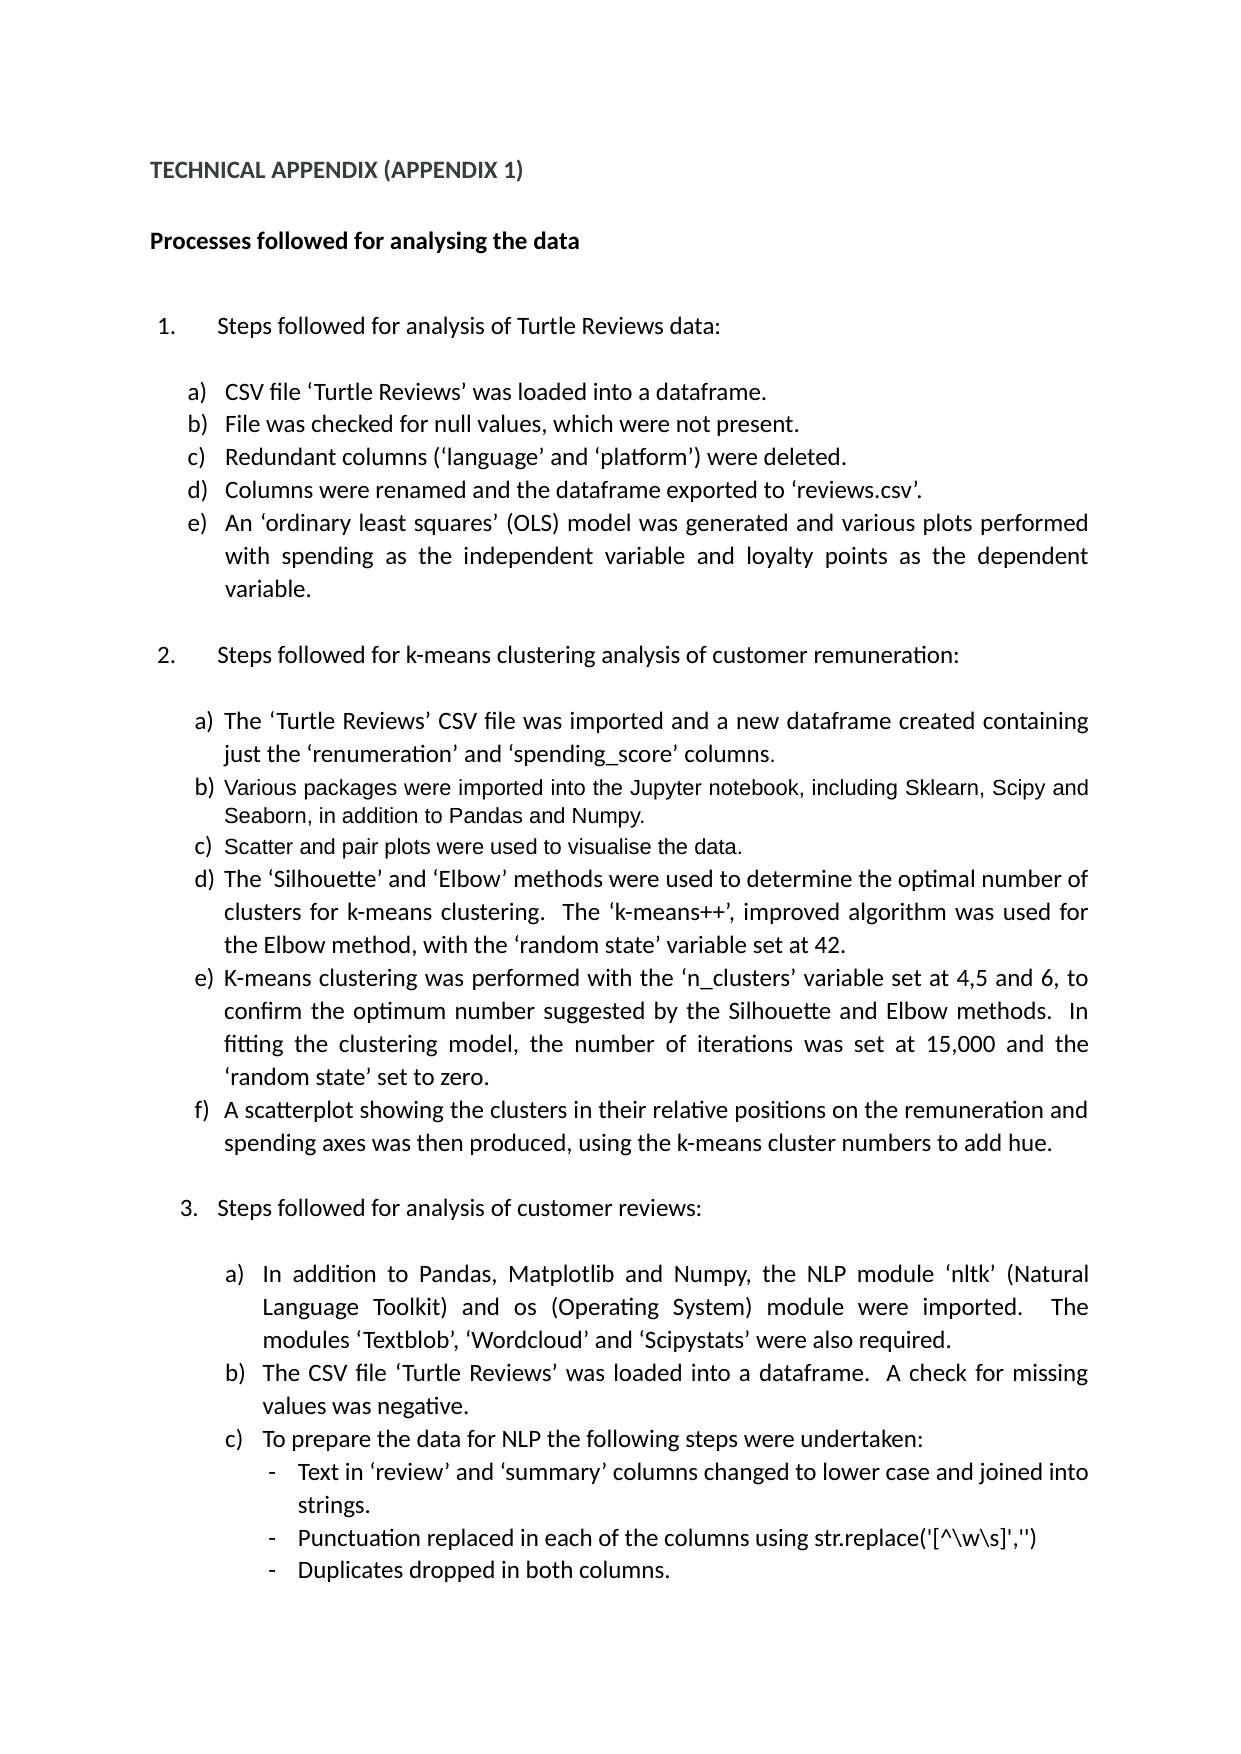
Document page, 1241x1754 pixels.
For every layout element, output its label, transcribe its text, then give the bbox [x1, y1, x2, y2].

list Duplicates dropped in both columns. [268, 1554, 1090, 1585]
list Columns were renamed and the dataframe exported to ‘reviews.csv’. [187, 474, 1090, 505]
text TECHNICAL APPENDIX (APPENDIX 1) [150, 155, 1086, 185]
list The ‘Turtle Reviews’ CSV file was imported and a new dataframe created containing just the ‘renumeration’ and ‘spending_score’ columns. [194, 705, 1090, 768]
list Steps followed for analysis of Turtle Reviews data: [157, 310, 1090, 340]
list K-means clustering was performed with the ‘n_clusters’ variable set at 4,5 and 6, to confirm the optimum number suggested by the Silhouette and Elbow methods. In fitting the clustering model, the number of iterations was set at 15,000 and the ‘random state’ set to zero. [194, 962, 1090, 1091]
list Punctuation replaced in each of the columns using str.replace('[^\w\s]','') [268, 1522, 1090, 1552]
list The ‘Silhouette’ and ‘Elbow’ methods were used to determine the optimal number of clusters for k-means clustering. The ‘k-means++’, improved algorithm was used for the Elbow method, with the ‘random state’ variable set at 42. [194, 863, 1090, 960]
list File was checked for null values, which were not present. [187, 409, 1090, 439]
list Scatter and pair plots were used to visualise the data. [194, 830, 1090, 861]
list To prepare the data for NLP the following steps were undertaken: [225, 1423, 1090, 1453]
list Steps followed for analysis of customer reviews: [179, 1192, 1090, 1223]
text Processes followed for analysing the data [150, 225, 1086, 256]
list Various packages were imported into the Jupyter notebook, including Sklearn, Scipy and Seaborn, in addition to Pandas and Numpy. [194, 771, 1090, 828]
list In addition to Pandas, Matplotlib and Numpy, the NLP module ‘nltk’ (Natural Language Toolkit) and os (Operating System) module were imported. The modules ‘Textblob’, ‘Wordcloud’ and ‘Scipystats’ were also required. [225, 1258, 1090, 1355]
list An ‘ordinary least squares’ (OLS) model was generated and various plots performed with spending as the independent variable and loyalty points as the dependent variable. [187, 507, 1090, 604]
list Steps followed for k-means clustering analysis of customer remuneration: [157, 639, 1090, 669]
list The CSV file ‘Turtle Reviews’ was loaded into a dataframe. A check for missing values was negative. [225, 1357, 1090, 1421]
list Redundant columns (‘language’ and ‘platform’) were deleted. [187, 442, 1090, 472]
list A scatterplot showing the clusters in their relative positions on the remuneration and spending axes was then produced, using the k-means cluster numbers to add hue. [194, 1094, 1090, 1157]
list Text in ‘review’ and ‘summary’ columns changed to lower case and joined into strings. [268, 1456, 1090, 1519]
list CSV file ‘Turtle Reviews’ was loaded into a dataframe. [187, 376, 1090, 406]
